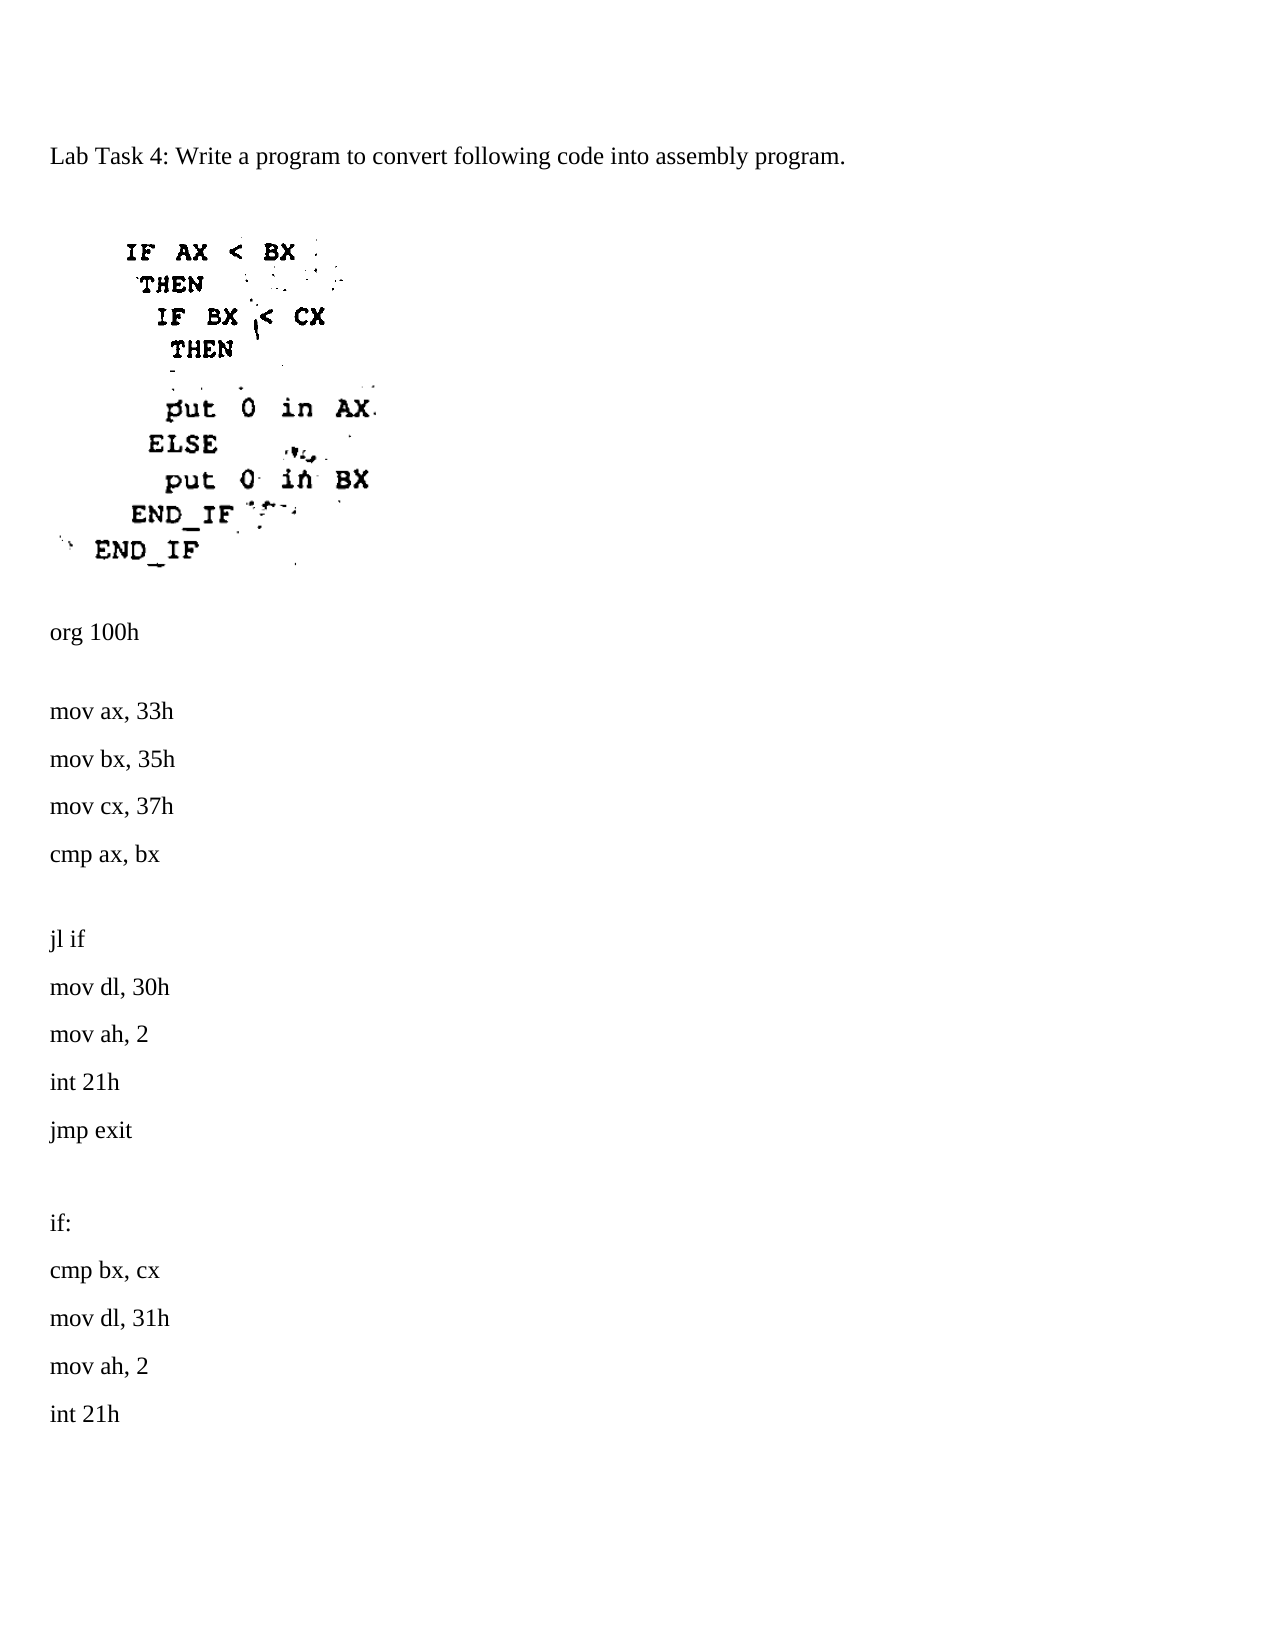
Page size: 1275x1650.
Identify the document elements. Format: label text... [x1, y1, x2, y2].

text if: [49, 1208, 1254, 1237]
text mov bx, 35h [49, 744, 1254, 772]
picture [49, 380, 419, 575]
text mov ah, 2 [49, 1019, 1254, 1048]
text jl if [49, 924, 1254, 953]
text mov dl, 31h [49, 1303, 1254, 1332]
text mov ah, 2 [49, 1351, 1254, 1380]
picture [114, 236, 354, 376]
text mov cx, 37h [49, 791, 1254, 820]
text jmp exit [49, 1115, 1254, 1143]
text int 21h [49, 1399, 1254, 1427]
text cmp ax, bx [49, 839, 1254, 868]
text mov ax, 33h [49, 696, 1254, 725]
text int 21h [49, 1067, 1254, 1096]
text org 100h [49, 617, 1254, 646]
text cmp bx, cx [49, 1256, 1254, 1284]
text Lab Task 4: Write a program to convert following code into assembly program. [49, 141, 1254, 170]
text mov dl, 30h [49, 972, 1254, 1000]
